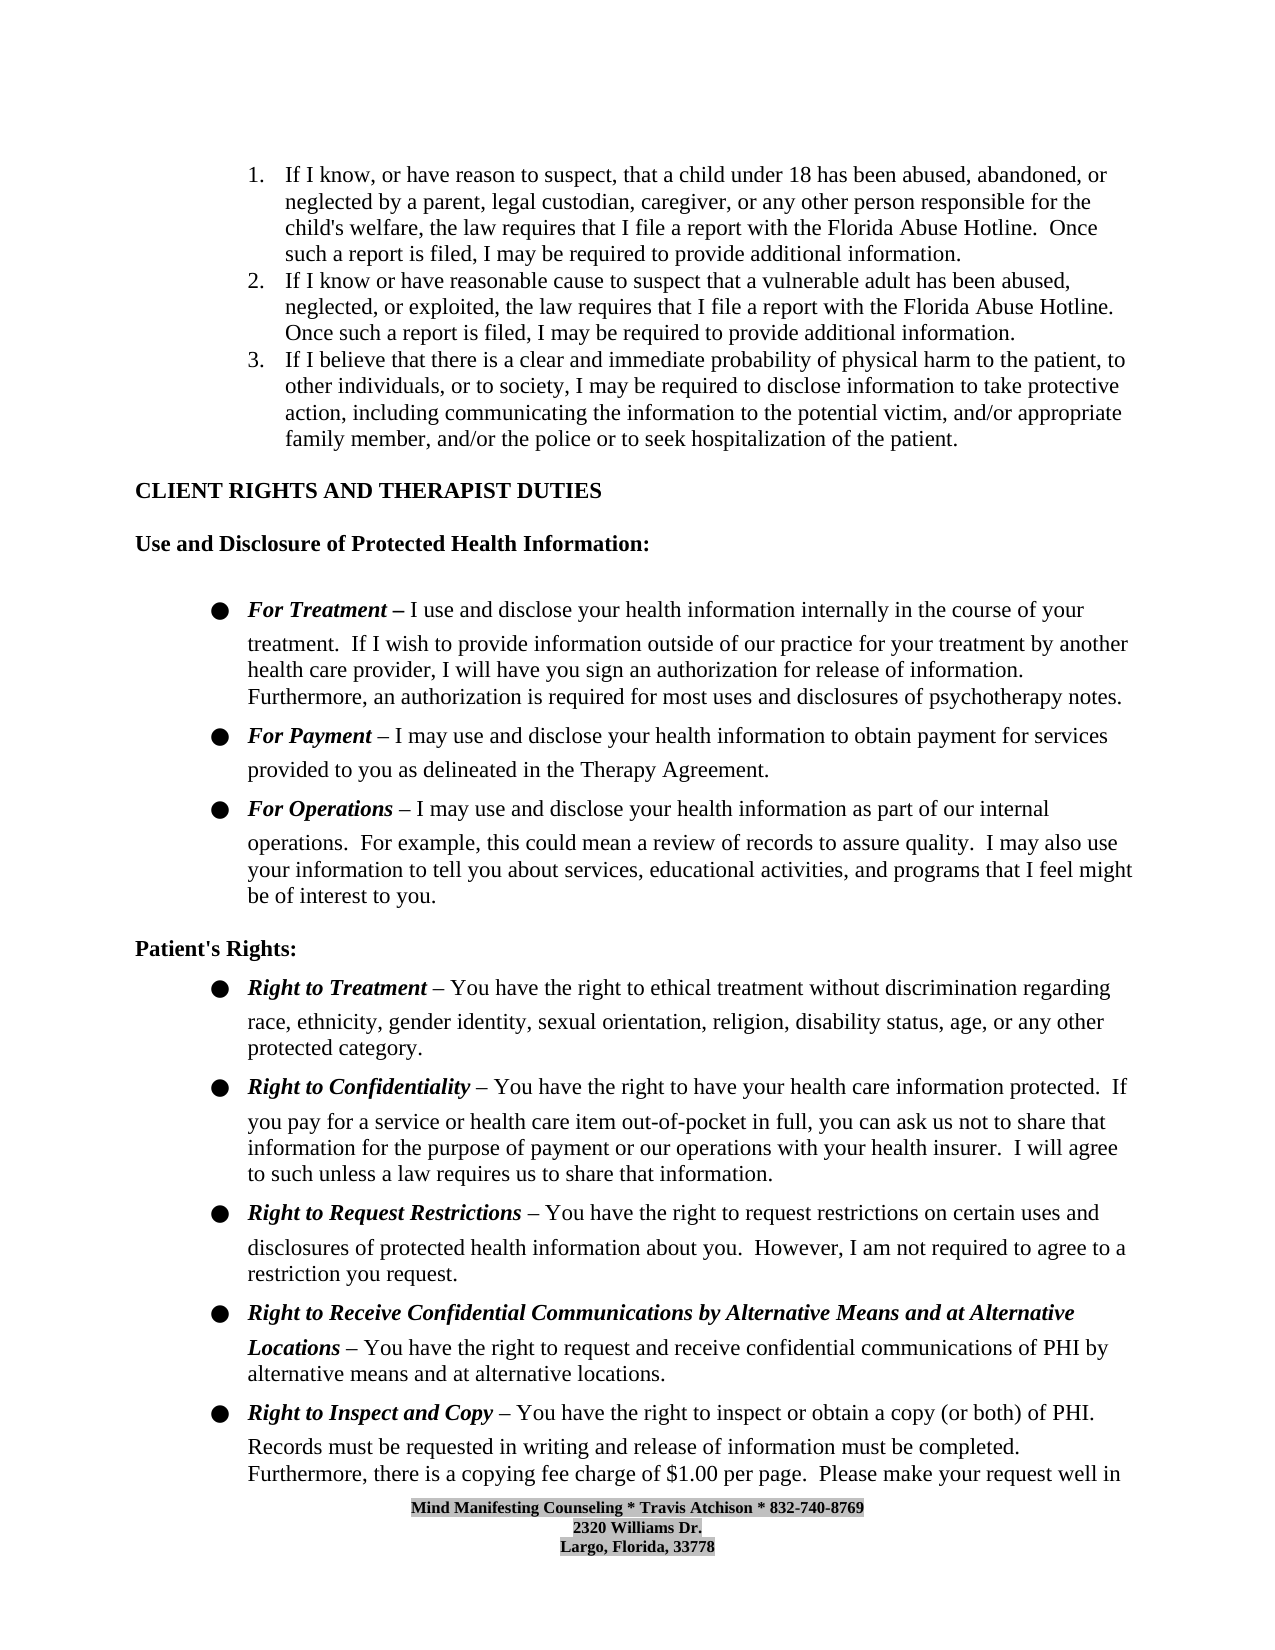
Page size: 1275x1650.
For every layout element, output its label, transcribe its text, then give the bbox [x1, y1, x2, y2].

list Right to Receive Confidential Communications by Alternative Means and at Alternative Locations – You have the right to request and receive confidential communications of PHI by alternative means and at alternative locations. [210, 1287, 1140, 1386]
text Use and Disclosure of Protected Health Information: [135, 530, 1140, 557]
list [210, 1386, 1140, 1486]
list Right to Request Restrictions – You have the right to request restrictions on certain uses and disclosures of protected health information about you. However, I am not required to agree to a restriction you request. [210, 1187, 1140, 1287]
text Patient's Rights: [135, 935, 1140, 961]
list If I know or have reasonable cause to suspect that a vulnerable adult has been abused, neglected, or exploited, the law requires that I file a report with the Florida Abuse Hotline. Once such a report is filed, I may be required to provide additional information. [247, 267, 1140, 346]
list If I know, or have reason to suspect, that a child under 18 has been abused, abandoned, or neglected by a parent, legal custodian, caregiver, or any other person responsible for the child's welfare, the law requires that I file a report with the Florida Abuse Hotline. Once such a report is filed, I may be required to provide additional information. [247, 161, 1140, 267]
list If I believe that there is a clear and immediate probability of physical harm to the patient, to other individuals, or to society, I may be required to disclose information to take protective action, including communicating the information to the potential victim, and/or appropriate family member, and/or the police or to seek hospitalization of the patient. [247, 346, 1140, 451]
list Right to Treatment – You have the right to ethical treatment without discrimination regarding race, ethnicity, gender identity, sexual orientation, religion, disability status, age, or any other protected category. [210, 961, 1140, 1061]
list For Payment – I may use and disclose your health information to obtain payment for services provided to you as delineated in the Therapy Agreement. [210, 709, 1140, 782]
list Right to Confidentiality – You have the right to have your health care information protected. If you pay for a service or health care item out-of-pocket in full, you can ask us not to share that information for the purpose of payment or our operations with your health insurer. I will agree to such unless a law requires us to share that information. [210, 1061, 1140, 1187]
list For Treatment – I use and disclose your health information internally in the course of your treatment. If I wish to provide information outside of our practice for your treatment by another health care provider, I will have you sign an authorization for release of information. Furthermore, an authorization is required for most uses and disclosures of psychotherapy notes. [210, 583, 1140, 709]
text CLIENT RIGHTS AND THERAPIST DUTIES [135, 478, 1140, 504]
list For Operations – I may use and disclose your health information as part of our internal operations. For example, this could mean a review of records to assure quality. I may also use your information to tell you about services, educational activities, and programs that I feel might be of interest to you. [210, 782, 1140, 908]
